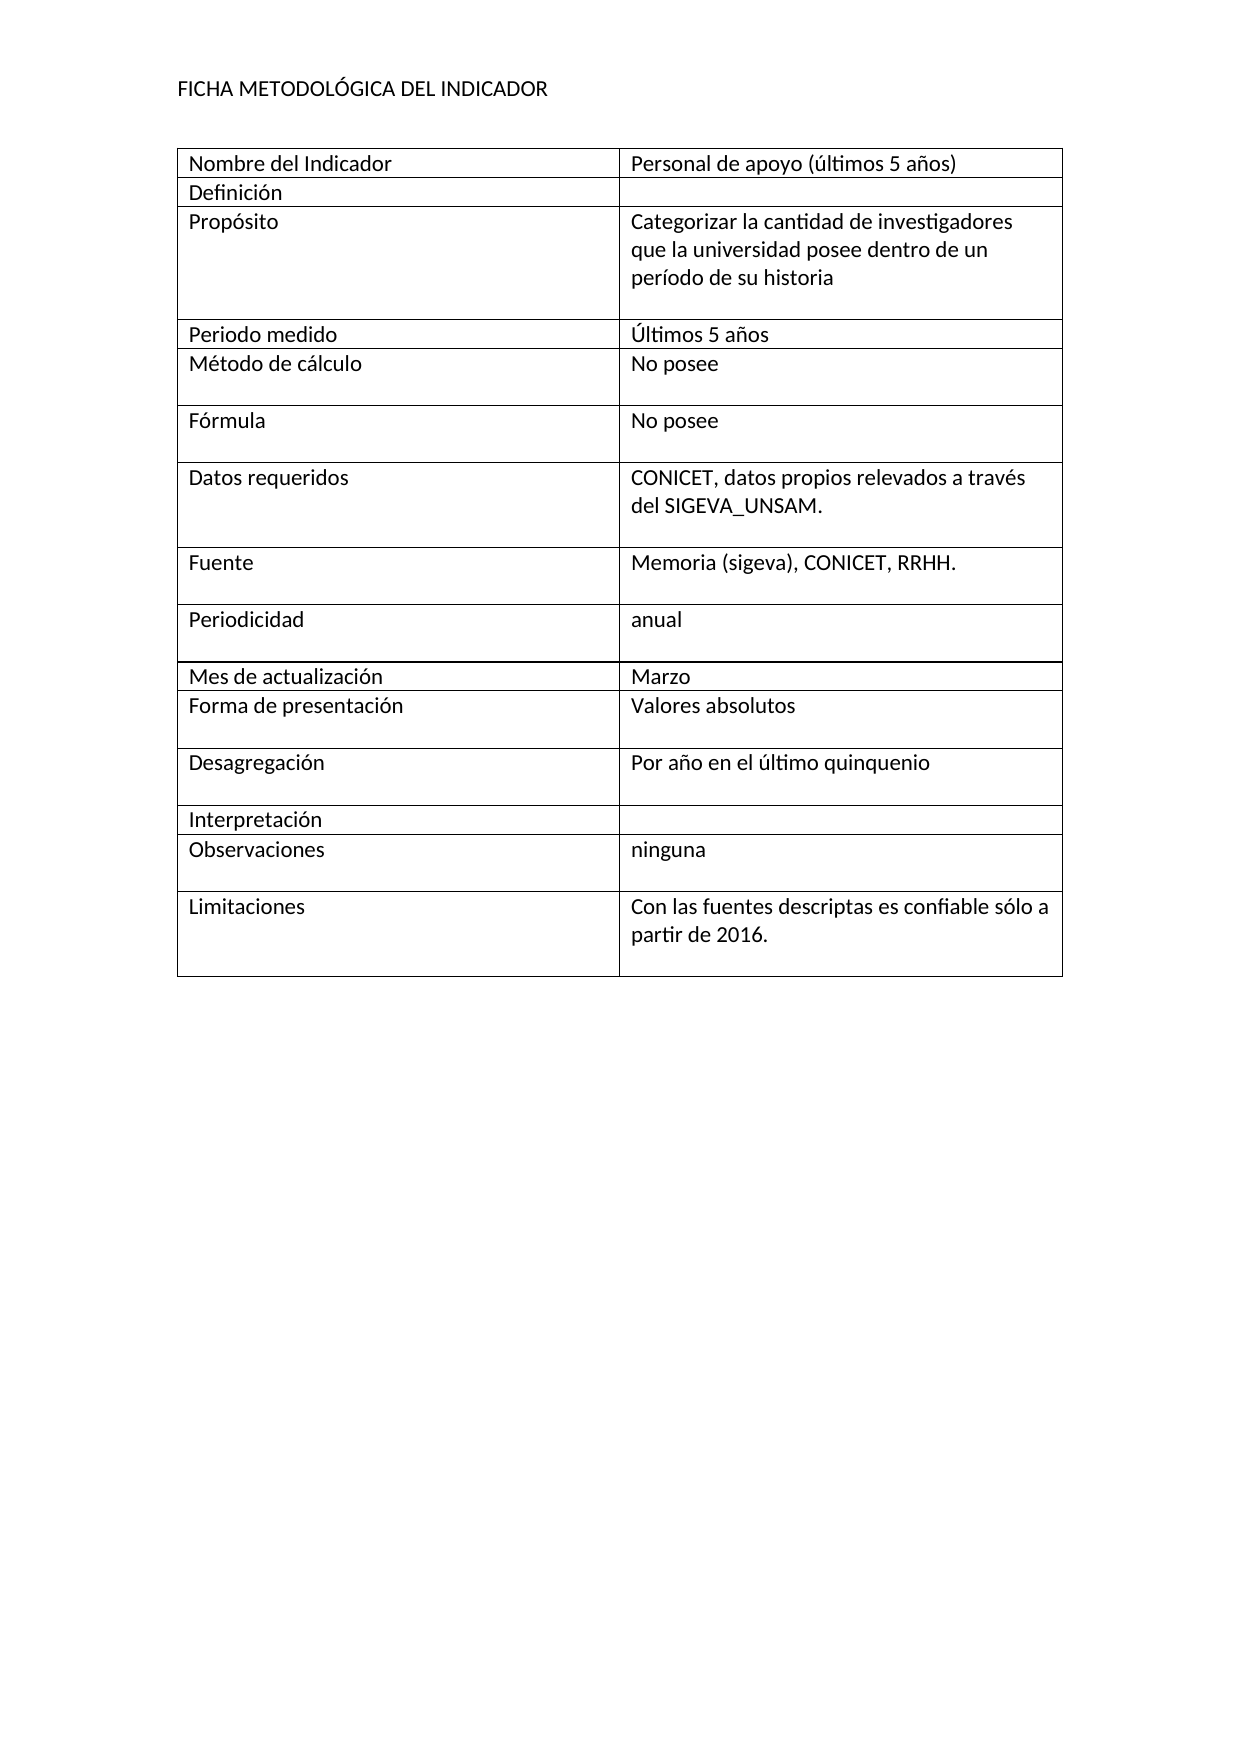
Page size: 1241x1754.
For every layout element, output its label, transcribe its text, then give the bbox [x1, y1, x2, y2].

table_cell Limitaciones [178, 892, 619, 976]
table_cell Memoria (sigeva), CONICET, RRHH. [620, 548, 1062, 604]
table_header Personal de apoyo (últimos 5 años) [620, 149, 1062, 177]
table_cell Categorizar la cantidad de investigadores que la universidad posee dentro de un período de su historia [620, 207, 1062, 319]
table_cell [620, 178, 1062, 206]
table_cell anual [620, 605, 1062, 661]
table_cell Últimos 5 años [620, 320, 1062, 348]
table_cell Fuente [178, 548, 619, 604]
table_cell Definición [178, 178, 619, 206]
table_cell Periodicidad [178, 605, 619, 661]
table_cell Propósito [178, 207, 619, 319]
table_cell Método de cálculo [178, 349, 619, 405]
table_cell No posee [620, 349, 1062, 405]
table_cell [620, 806, 1062, 834]
table_cell Fórmula [178, 406, 619, 462]
table_cell Forma de presentación [178, 691, 619, 747]
table_cell Interpretación [178, 806, 619, 834]
table_cell Marzo [620, 663, 1062, 690]
table_header Nombre del Indicador [178, 149, 619, 177]
table_cell Valores absolutos [620, 691, 1062, 747]
table_cell Con las fuentes descriptas es confiable sólo a partir de 2016. [620, 892, 1062, 976]
table_cell Por año en el último quinquenio [620, 749, 1062, 804]
table_cell Desagregación [178, 749, 619, 804]
table_cell Periodo medido [178, 320, 619, 348]
table_cell Observaciones [178, 835, 619, 891]
table_cell ninguna [620, 835, 1062, 891]
table_cell No posee [620, 406, 1062, 462]
table_cell CONICET, datos propios relevados a través del SIGEVA_UNSAM. [620, 463, 1062, 547]
table_cell Mes de actualización [178, 663, 619, 690]
table_cell Datos requeridos [178, 463, 619, 547]
